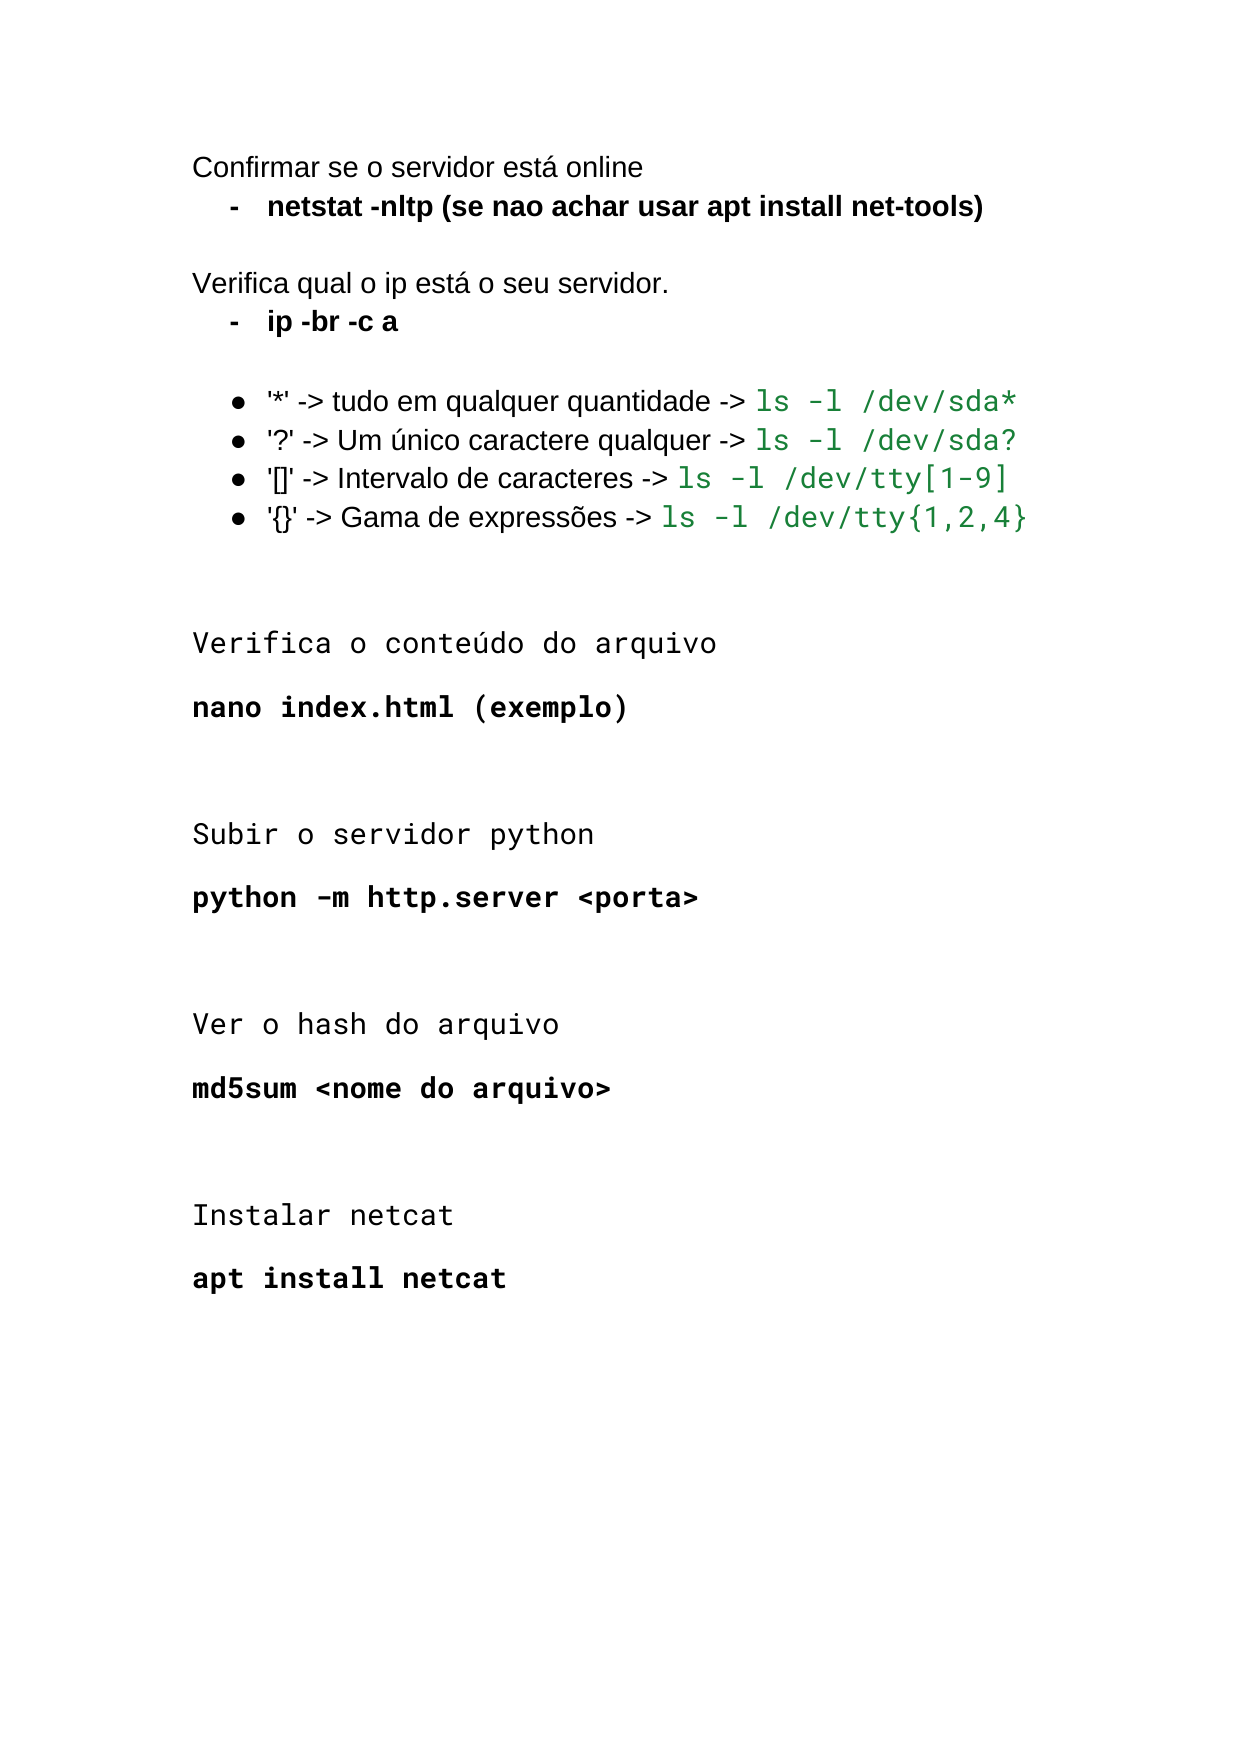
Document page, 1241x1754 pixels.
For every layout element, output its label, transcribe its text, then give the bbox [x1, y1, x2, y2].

text Verifica qual o ip está o seu servidor. [192, 266, 1090, 299]
text nano index.html (exemplo) [192, 687, 1090, 725]
text md5sum <nome do arquivo> [192, 1067, 1090, 1106]
list ip -br -c a [229, 304, 1090, 338]
text Confirmar se o servidor está online [192, 150, 1090, 183]
text Subir o servidor python [192, 814, 1090, 852]
list '*' -> tudo em qualquer quantidade -> ls -l /dev/sda* [229, 381, 1090, 420]
text Instalar netcat [192, 1194, 1090, 1233]
text apt install netcat [192, 1258, 1090, 1296]
list '[]' -> Intervalo de caracteres -> ls -l /dev/tty[1-9] [229, 458, 1090, 497]
list netstat -nltp (se nao achar usar apt install net-tools) [229, 188, 1090, 222]
text python -m http.server <porta> [192, 877, 1090, 916]
list '{}' -> Gama de expressões -> ls -l /dev/tty{1,2,4} [229, 497, 1090, 535]
text Ver o hash do arquivo [192, 1004, 1090, 1042]
text Verifica o conteúdo do arquivo [192, 623, 1090, 662]
list '?' -> Um único caractere qualquer -> ls -l /dev/sda? [229, 420, 1090, 458]
